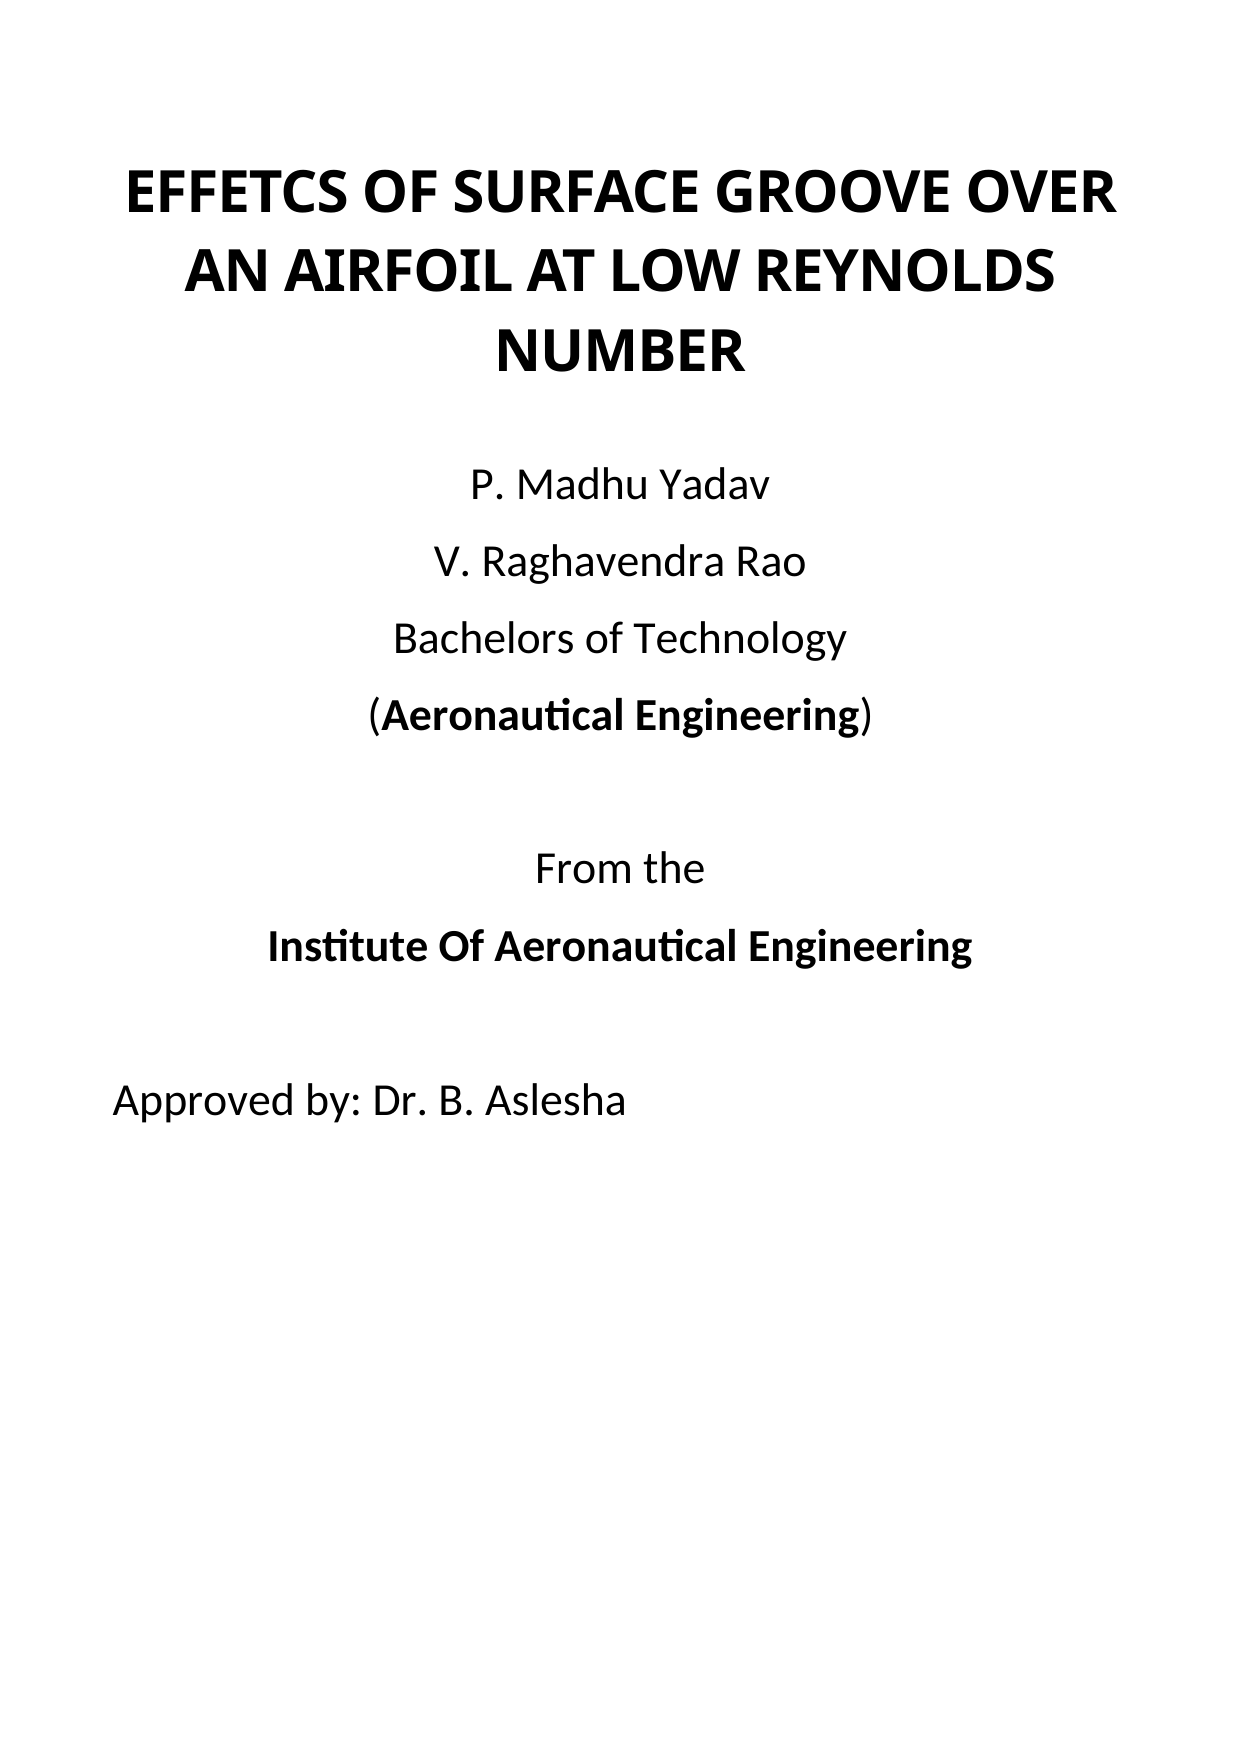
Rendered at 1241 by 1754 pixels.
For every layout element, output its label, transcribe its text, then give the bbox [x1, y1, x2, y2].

text V. Raghavendra Rao [112, 532, 1128, 587]
text From the [112, 839, 1128, 895]
title EFFETCS OF SURFACE GROOVE OVER AN AIRFOIL AT LOW REYNOLDS NUMBER [112, 150, 1128, 388]
text Institute Of Aeronautical Engineering [112, 916, 1128, 972]
text P. Madhu Yadav [112, 454, 1128, 511]
text Bachelors of Technology [112, 608, 1128, 664]
text Approved by: Dr. B. Aslesha [112, 1070, 1128, 1126]
text (Aeronautical Engineering) [112, 686, 1128, 741]
